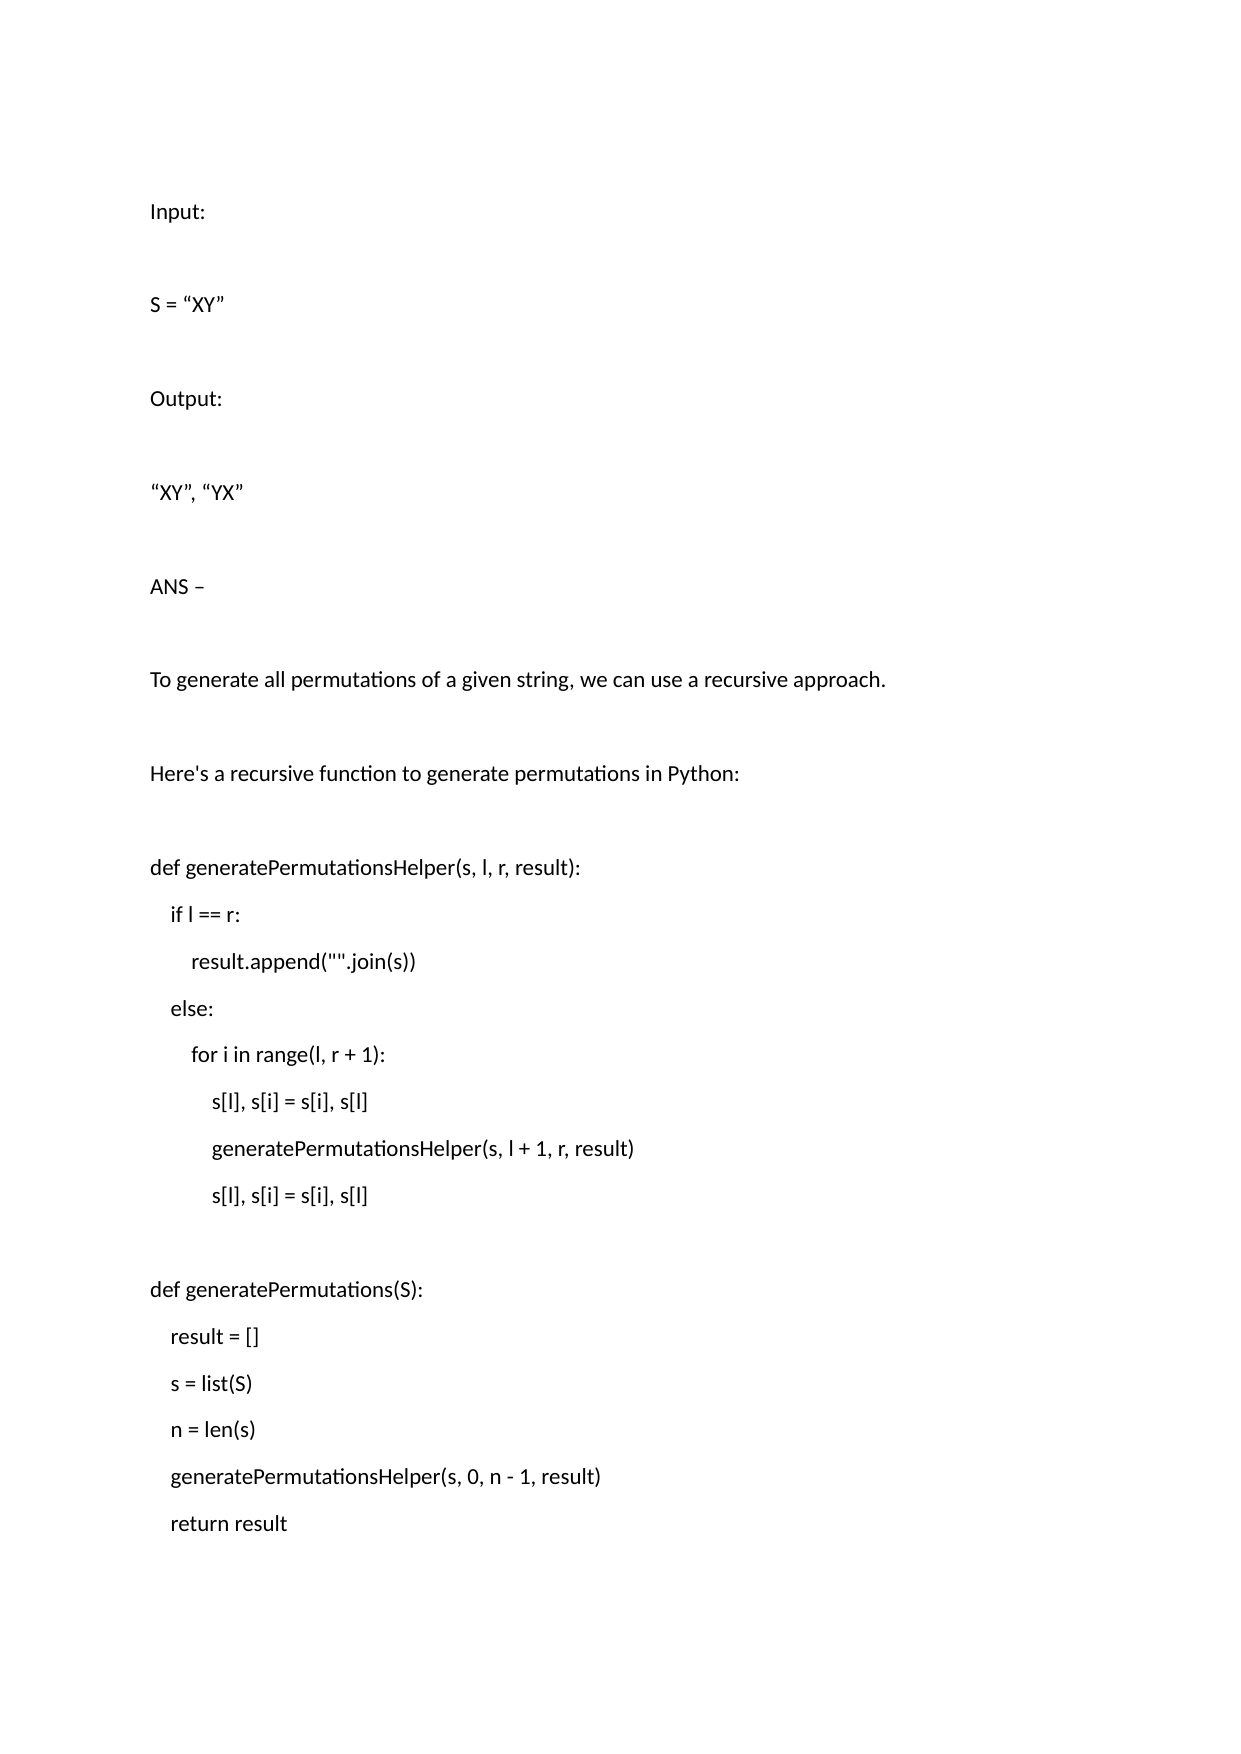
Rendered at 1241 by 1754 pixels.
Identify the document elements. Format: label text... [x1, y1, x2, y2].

text Input: [150, 197, 1090, 225]
text generatePermutationsHelper(s, 0, n - 1, result) [150, 1462, 1090, 1491]
text s[l], s[i] = s[i], s[l] [150, 1087, 1090, 1116]
text n = len(s) [150, 1416, 1090, 1444]
text Here's a recursive function to generate permutations in Python: [150, 759, 1090, 787]
text ANS – [150, 572, 1090, 600]
text result.append("".join(s)) [150, 947, 1090, 975]
text Output: [150, 384, 1090, 412]
text def generatePermutationsHelper(s, l, r, result): [150, 853, 1090, 881]
text return result [150, 1509, 1090, 1537]
text s[l], s[i] = s[i], s[l] [150, 1181, 1090, 1209]
text s = list(S) [150, 1369, 1090, 1397]
text “XY”, “YX” [150, 478, 1090, 506]
text if l == r: [150, 900, 1090, 928]
text result = [] [150, 1322, 1090, 1350]
text else: [150, 994, 1090, 1022]
text generatePermutationsHelper(s, l + 1, r, result) [150, 1134, 1090, 1162]
text To generate all permutations of a given string, we can use a recursive approach. [150, 666, 1090, 694]
text S = “XY” [150, 291, 1090, 319]
text def generatePermutations(S): [150, 1275, 1090, 1303]
text for i in range(l, r + 1): [150, 1041, 1090, 1069]
